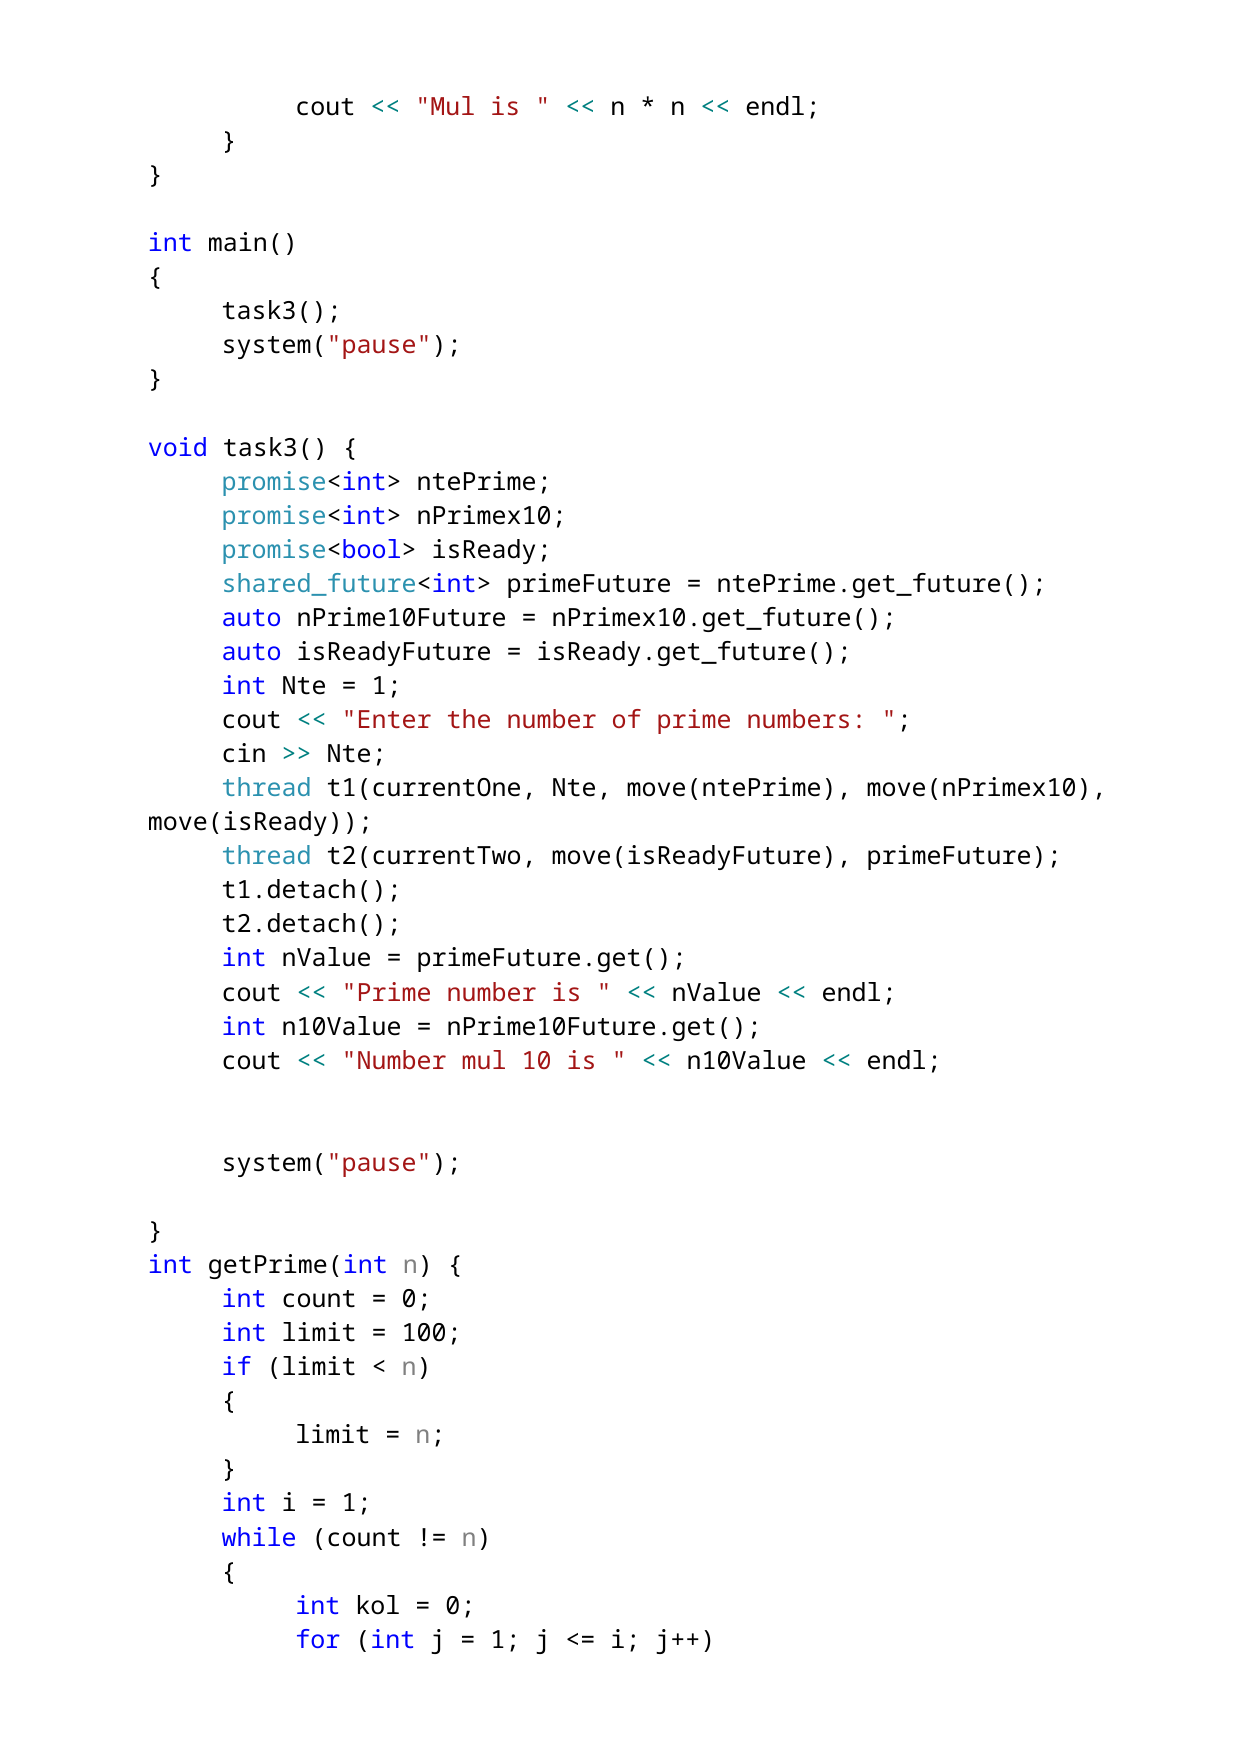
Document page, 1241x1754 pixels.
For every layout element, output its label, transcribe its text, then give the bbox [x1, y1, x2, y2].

text promise<int> nPrimex10; [148, 497, 1152, 531]
text t2.detach(); [148, 906, 1152, 940]
text } [148, 1451, 1152, 1485]
text shared_future<int> primeFuture = ntePrime.get_future(); [148, 565, 1152, 599]
text while (count != n) [148, 1519, 1152, 1553]
text int getPrime(int n) { [148, 1247, 1152, 1281]
text t1.detach(); [148, 872, 1152, 906]
text { [148, 259, 1152, 293]
text cout << "Prime number is " << nValue << endl; [148, 974, 1152, 1008]
text auto nPrime10Future = nPrimex10.get_future(); [148, 599, 1152, 633]
text { [148, 1383, 1152, 1417]
text { [148, 1553, 1152, 1587]
text } [148, 1213, 1152, 1247]
text int limit = 100; [148, 1315, 1152, 1349]
text cout << "Mul is " << n * n << endl; [148, 88, 1152, 123]
text int n10Value = nPrime10Future.get(); [148, 1008, 1152, 1042]
text task3(); [148, 293, 1152, 327]
text int nValue = primeFuture.get(); [148, 940, 1152, 974]
text system("pause"); [148, 1144, 1152, 1178]
text void task3() { [148, 429, 1152, 463]
text cin >> Nte; [148, 736, 1152, 770]
text } [148, 123, 1152, 157]
text int count = 0; [148, 1281, 1152, 1315]
text cout << "Number mul 10 is " << n10Value << endl; [148, 1042, 1152, 1076]
text int main() [148, 225, 1152, 259]
text cout << "Enter the number of prime numbers: "; [148, 702, 1152, 736]
text auto isReadyFuture = isReady.get_future(); [148, 633, 1152, 668]
text } [148, 361, 1152, 395]
text int i = 1; [148, 1485, 1152, 1519]
text for (int j = 1; j <= i; j++) [148, 1621, 1152, 1655]
text } [148, 157, 1152, 191]
text thread t2(currentTwo, move(isReadyFuture), primeFuture); [148, 838, 1152, 872]
text system("pause"); [148, 327, 1152, 361]
text if (limit < n) [148, 1349, 1152, 1383]
text thread t1(currentOne, Nte, move(ntePrime), move(nPrimex10), move(isReady)); [148, 770, 1152, 838]
text int kol = 0; [148, 1587, 1152, 1621]
text promise<int> ntePrime; [148, 463, 1152, 497]
text promise<bool> isReady; [148, 531, 1152, 565]
text int Nte = 1; [148, 668, 1152, 702]
text limit = n; [148, 1417, 1152, 1451]
